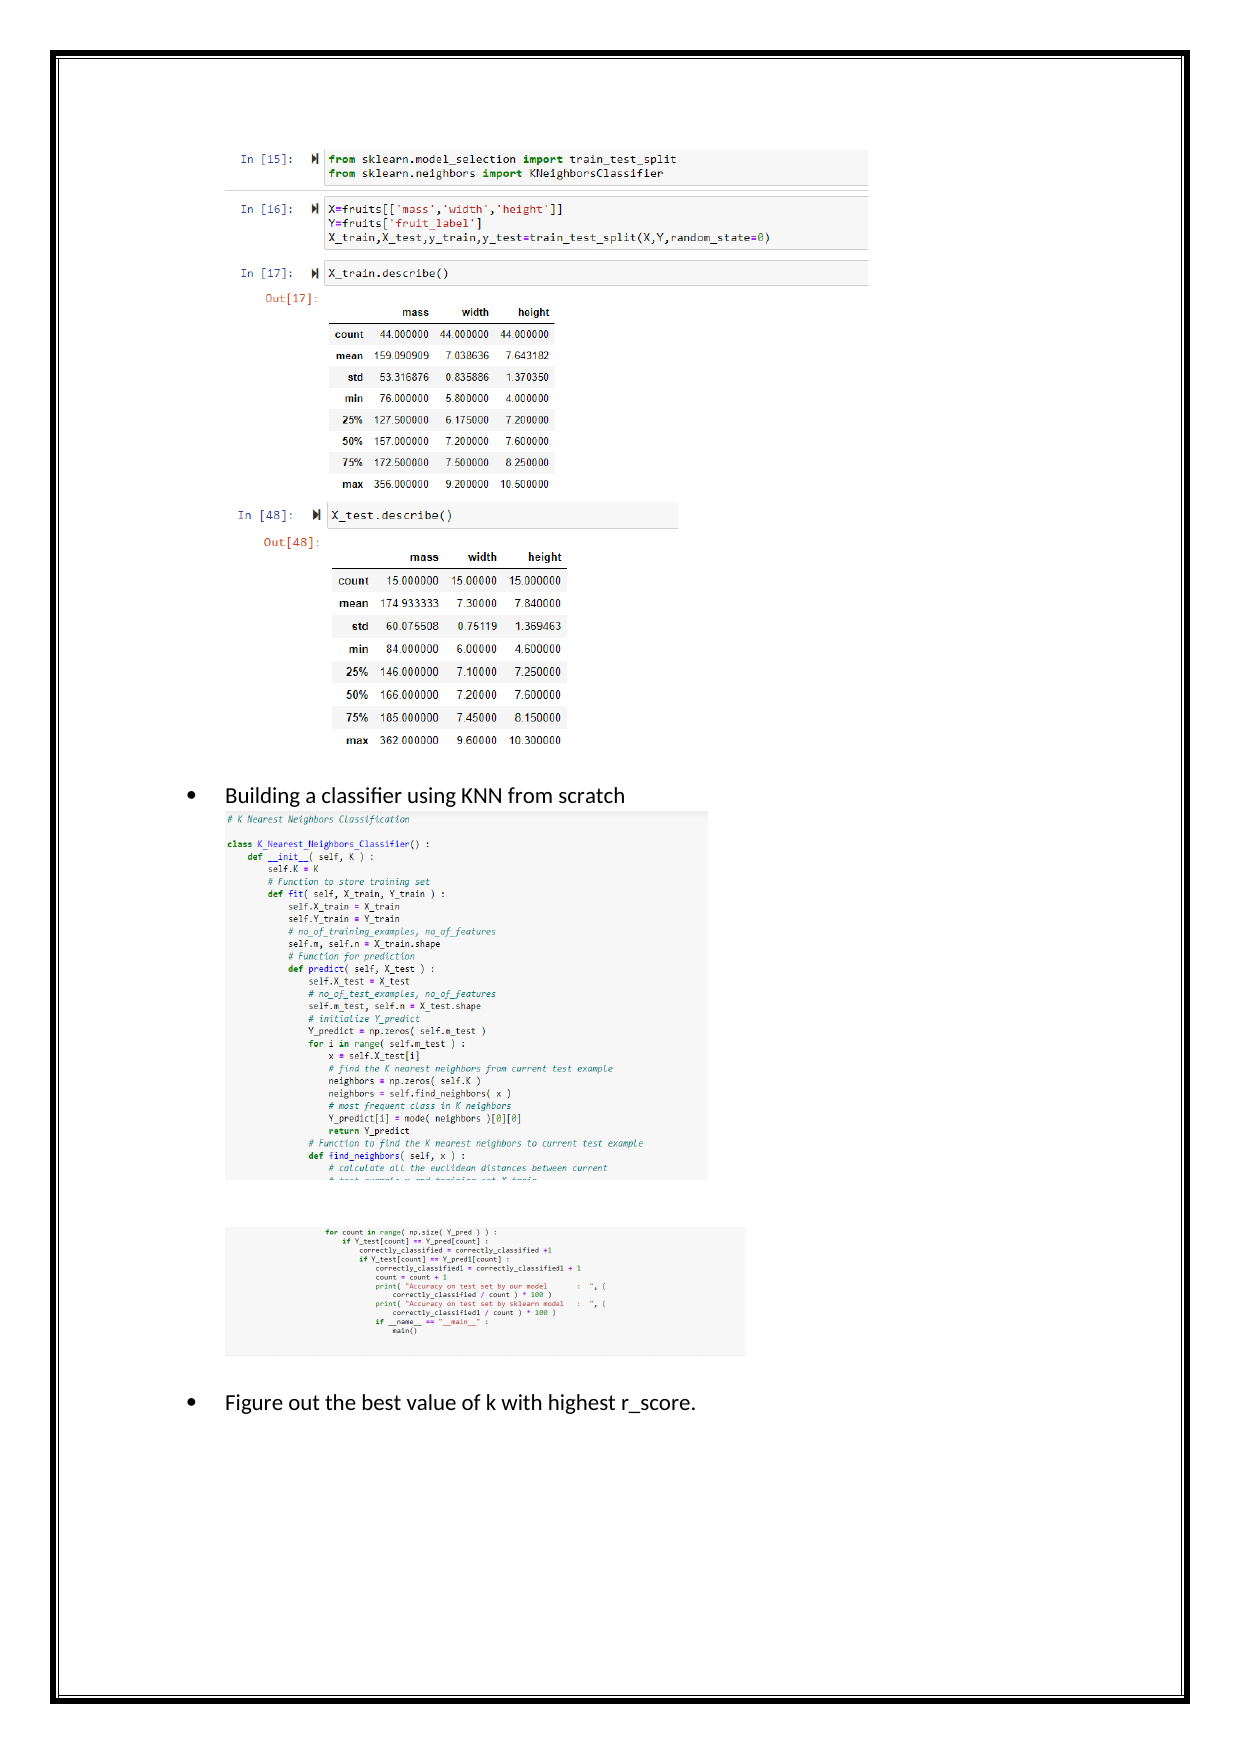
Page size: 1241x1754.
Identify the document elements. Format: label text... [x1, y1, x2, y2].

picture [225, 811, 708, 1180]
picture [225, 150, 869, 500]
picture [225, 1227, 745, 1356]
list Figure out the best value of k with highest r_score. [187, 1388, 1090, 1416]
list Building a classifier using KNN from scratch [187, 781, 1090, 809]
picture [225, 502, 679, 749]
